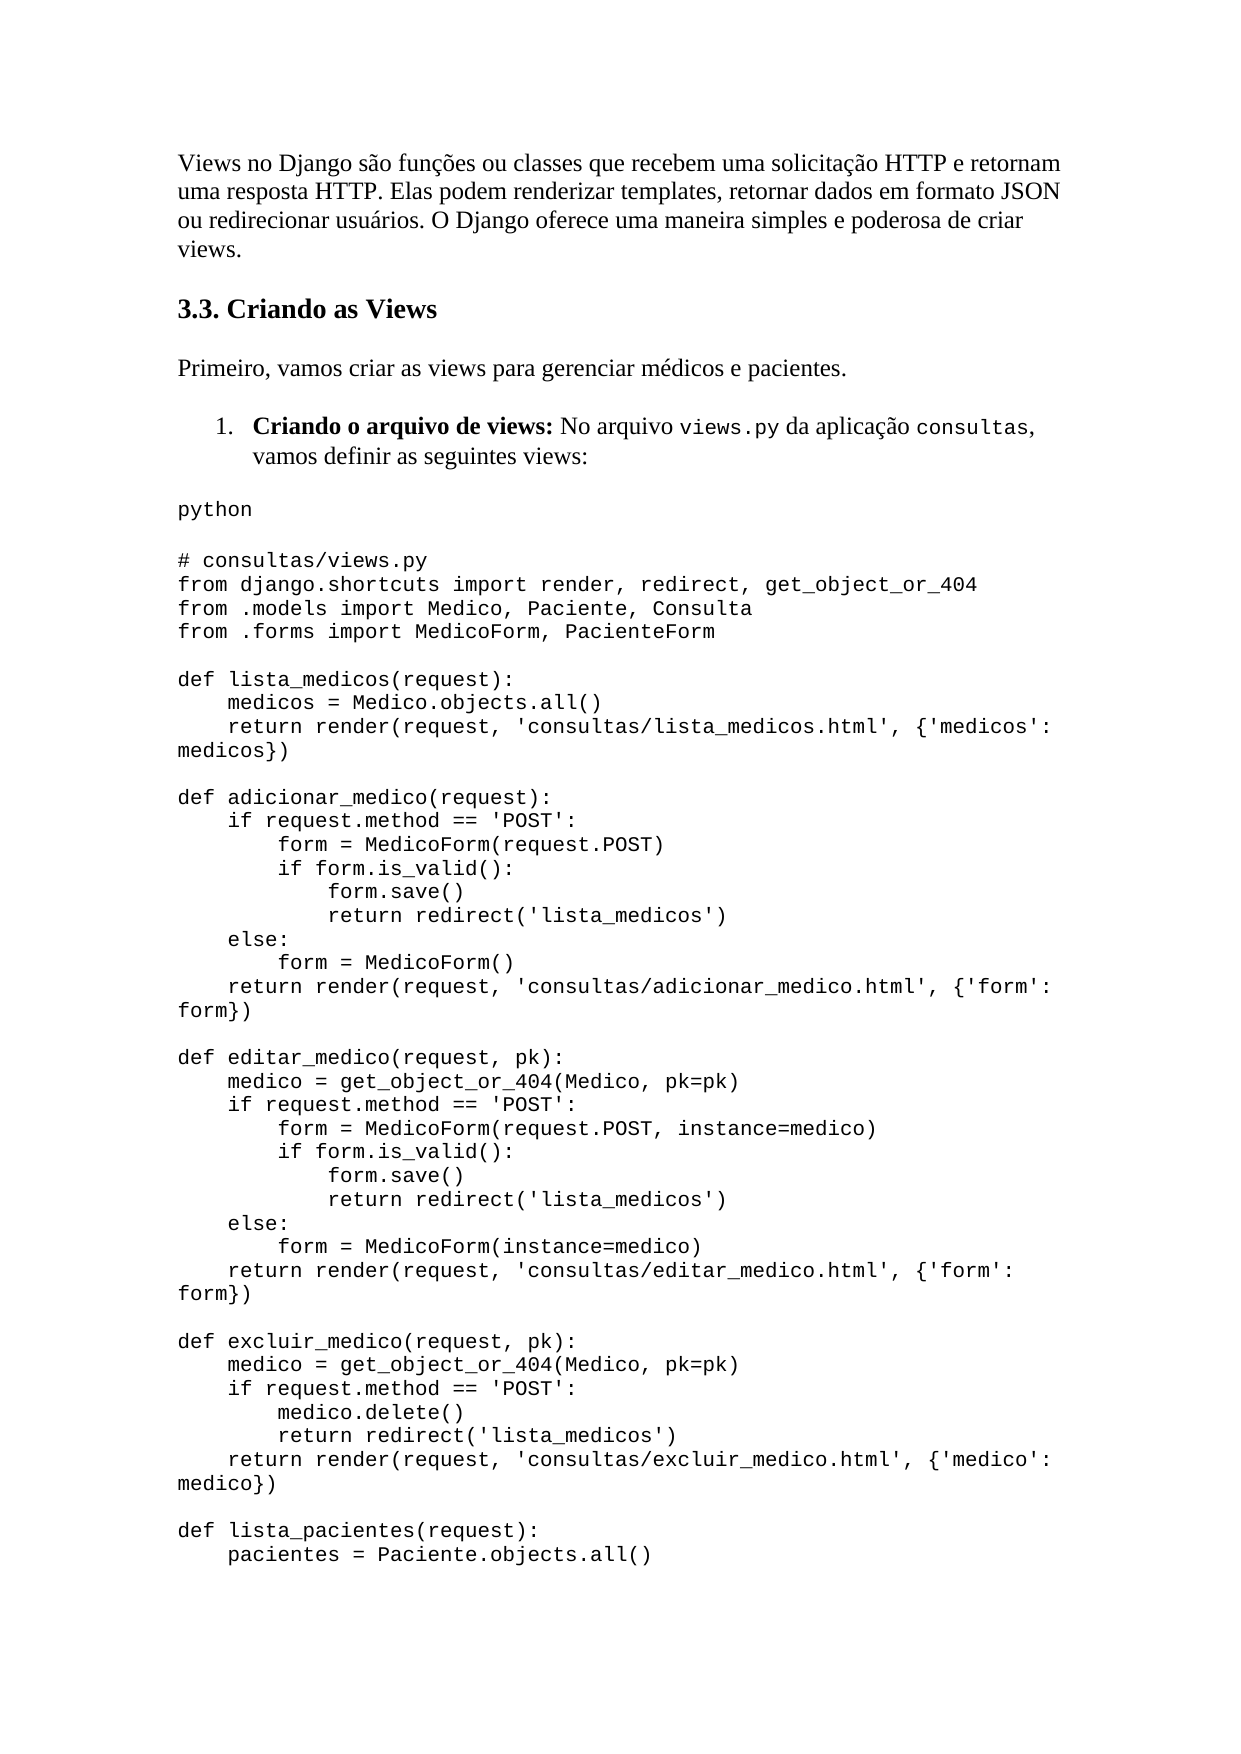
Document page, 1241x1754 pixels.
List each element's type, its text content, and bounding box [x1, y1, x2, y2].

text 3.3. Criando as Views [177, 292, 1063, 324]
text def lista_pacientes(request): [177, 1520, 1063, 1543]
text pacientes = Paciente.objects.all() [177, 1543, 1063, 1567]
text form = MedicoForm(instance=medico) [177, 1236, 1063, 1260]
text form.save() [177, 1165, 1063, 1189]
text medicos = Medico.objects.all() [177, 692, 1063, 716]
text def lista_medicos(request): [177, 669, 1063, 692]
text # consultas/views.py [177, 550, 1063, 574]
text form = MedicoForm() [177, 952, 1063, 976]
text medico = get_object_or_404(Medico, pk=pk) [177, 1354, 1063, 1378]
text if request.method == 'POST': [177, 1094, 1063, 1118]
text from .forms import MedicoForm, PacienteForm [177, 621, 1063, 645]
text def adicionar_medico(request): [177, 787, 1063, 811]
text return redirect('lista_medicos') [177, 1425, 1063, 1449]
text return render(request, 'consultas/lista_medicos.html', {'medicos': medicos}) [177, 716, 1063, 763]
text if form.is_valid(): [177, 858, 1063, 881]
text return render(request, 'consultas/excluir_medico.html', {'medico': medico}) [177, 1449, 1063, 1496]
text from .models import Medico, Paciente, Consulta [177, 598, 1063, 621]
text medico.delete() [177, 1402, 1063, 1425]
text else: [177, 1212, 1063, 1236]
text def excluir_medico(request, pk): [177, 1331, 1063, 1354]
text if request.method == 'POST': [177, 811, 1063, 834]
text if form.is_valid(): [177, 1142, 1063, 1165]
text def editar_medico(request, pk): [177, 1047, 1063, 1071]
text from django.shortcuts import render, redirect, get_object_or_404 [177, 574, 1063, 598]
text if request.method == 'POST': [177, 1378, 1063, 1402]
text else: [177, 929, 1063, 952]
list Criando o arquivo de views: No arquivo views.py da aplicação consultas, vamos definir as seguintes views: [215, 411, 1063, 469]
text return redirect('lista_medicos') [177, 1189, 1063, 1212]
text form.save() [177, 881, 1063, 905]
text medico = get_object_or_404(Medico, pk=pk) [177, 1071, 1063, 1094]
text form = MedicoForm(request.POST, instance=medico) [177, 1118, 1063, 1142]
text python [177, 499, 1063, 522]
text return redirect('lista_medicos') [177, 905, 1063, 929]
text form = MedicoForm(request.POST) [177, 834, 1063, 858]
text Views no Django são funções ou classes que recebem uma solicitação HTTP e retornam uma resposta HTTP. Elas podem renderizar templates, retornar dados em formato JSON ou redirecionar usuários. O Django oferece uma maneira simples e poderosa de criar views. [177, 148, 1063, 263]
text return render(request, 'consultas/adicionar_medico.html', {'form': form}) [177, 976, 1063, 1023]
text return render(request, 'consultas/editar_medico.html', {'form': form}) [177, 1260, 1063, 1307]
text Primeiro, vamos criar as views para gerenciar médicos e pacientes. [177, 353, 1063, 382]
